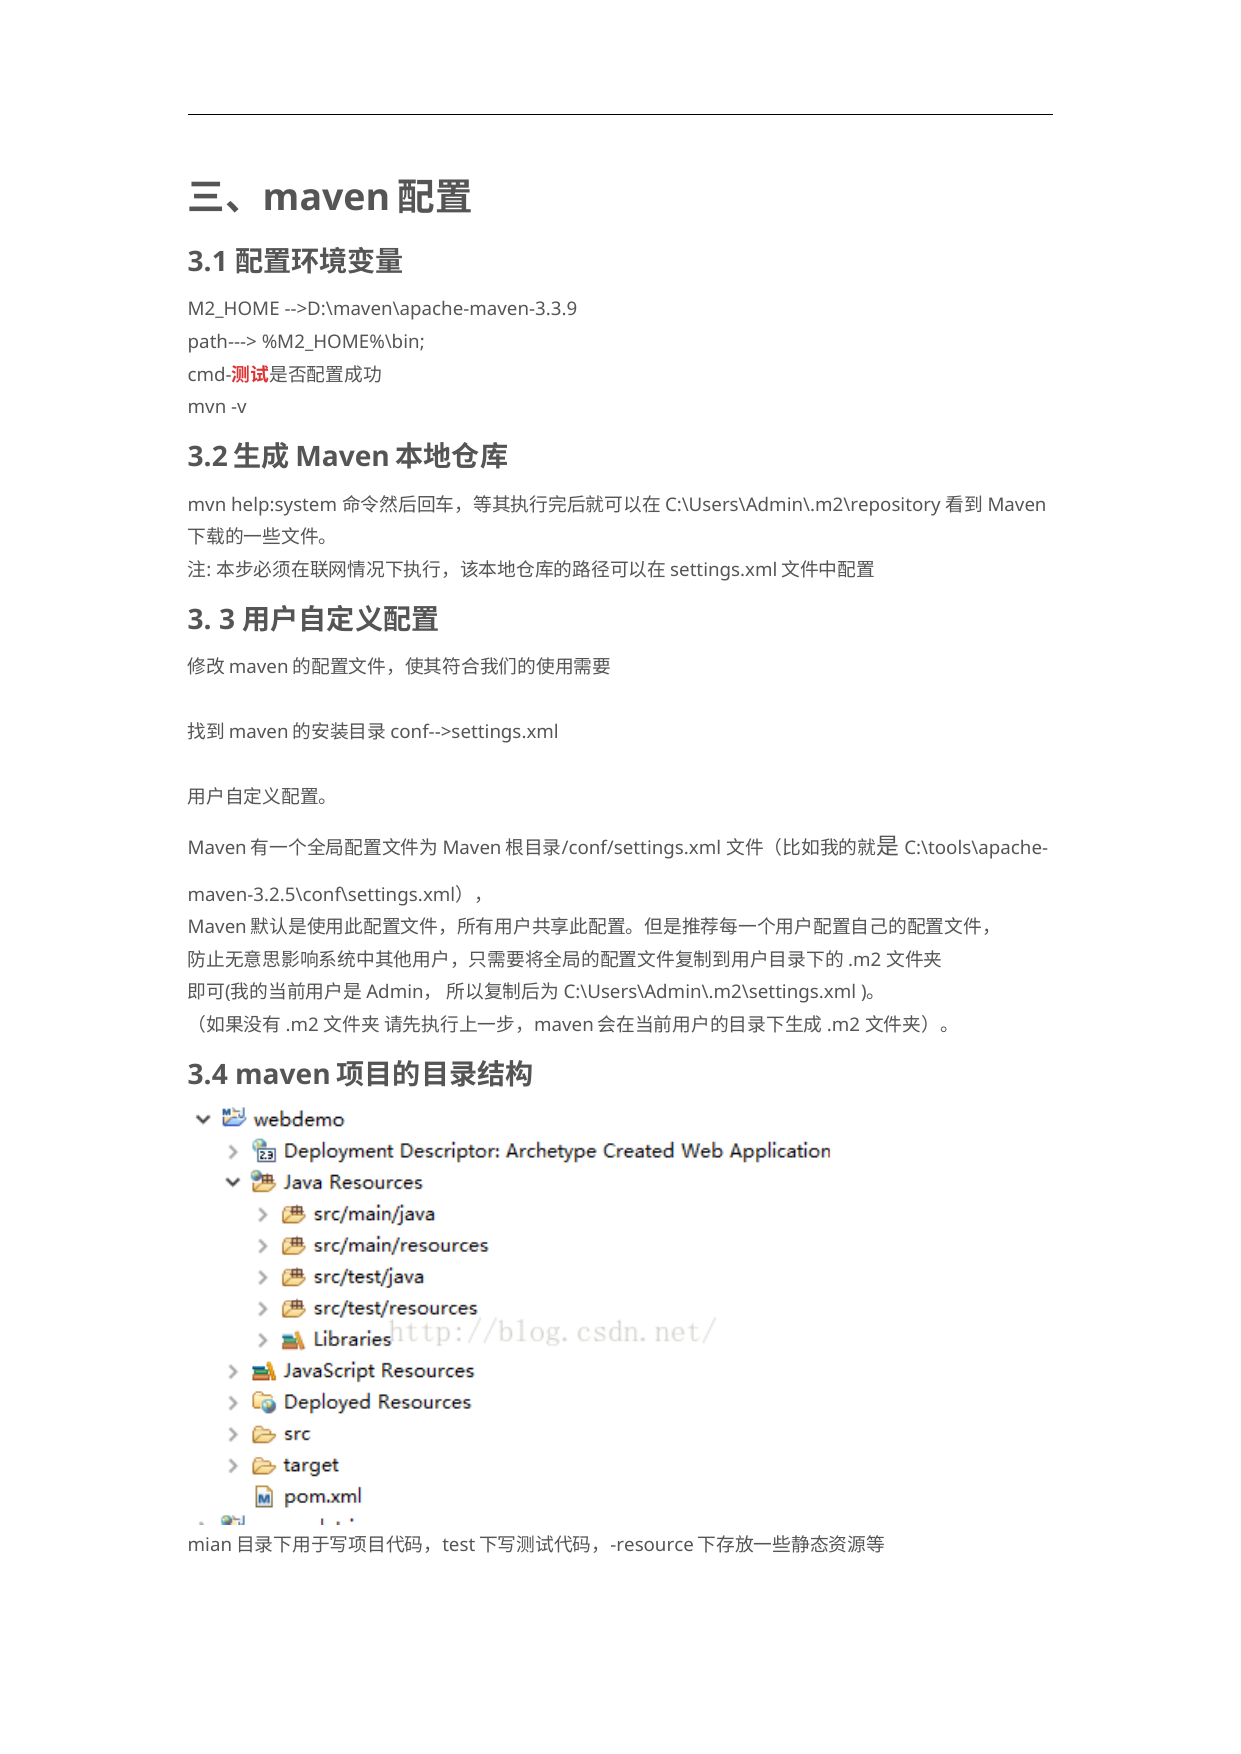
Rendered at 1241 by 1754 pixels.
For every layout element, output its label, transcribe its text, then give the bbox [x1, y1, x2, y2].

subtitle 3. 3 用户自定义配置 [187, 584, 1053, 649]
text mian目录下用于写项目代码，test下写测试代码，-resource下存放一些静态资源等 [187, 1527, 1053, 1559]
text mvn help:system 命令然后回车，等其执行完后就可以在 C:\Users\Admin\.m2\repository 看到 Maven 下载的一些文件。 注: 本步必须在联网情况下执行，该本地仓库的路径可以在settings.xml文件中配置 [187, 487, 1053, 584]
subtitle 3.4 maven项目的目录结构 [187, 1039, 1053, 1104]
subtitle 3.1 配置环境变量 [187, 227, 1053, 292]
text 修改maven的配置文件，使其符合我们的使用需要 找到maven的安装目录 conf-->settings.xml 用户自定义配置。 Maven有一个全局配置文件为 Maven根目录/conf/settings.xml 文件（比如我的就是 C:\tools\apache-maven-3.2.5\conf\settings.xml）， Maven默认是使用此配置文件，所有用户共享此配置。但是推荐每一个用户配置自己的配置文件， 防止无意思影响系统中其他用户，只需要将全局的配置文件复制到用户目录下的 .m2 文件夹 即可(我的当前用户是 Admin， 所以复制后为 C:\Users\Admin\.m2\settings.xml )。 （如果没有 .m2 文件夹 请先执行上一步，maven会在当前用户的目录下生成 .m2 文件夹）。 [187, 649, 1053, 1039]
picture [187, 1107, 888, 1525]
subtitle 三、maven配置 [187, 162, 1053, 227]
text M2_HOME -->D:\maven\apache-maven-3.3.9 path---> %M2_HOME%\bin; cmd-测试是否配置成功 mvn -v [187, 292, 1053, 422]
subtitle 3.2生成Maven本地仓库 [187, 422, 1053, 487]
